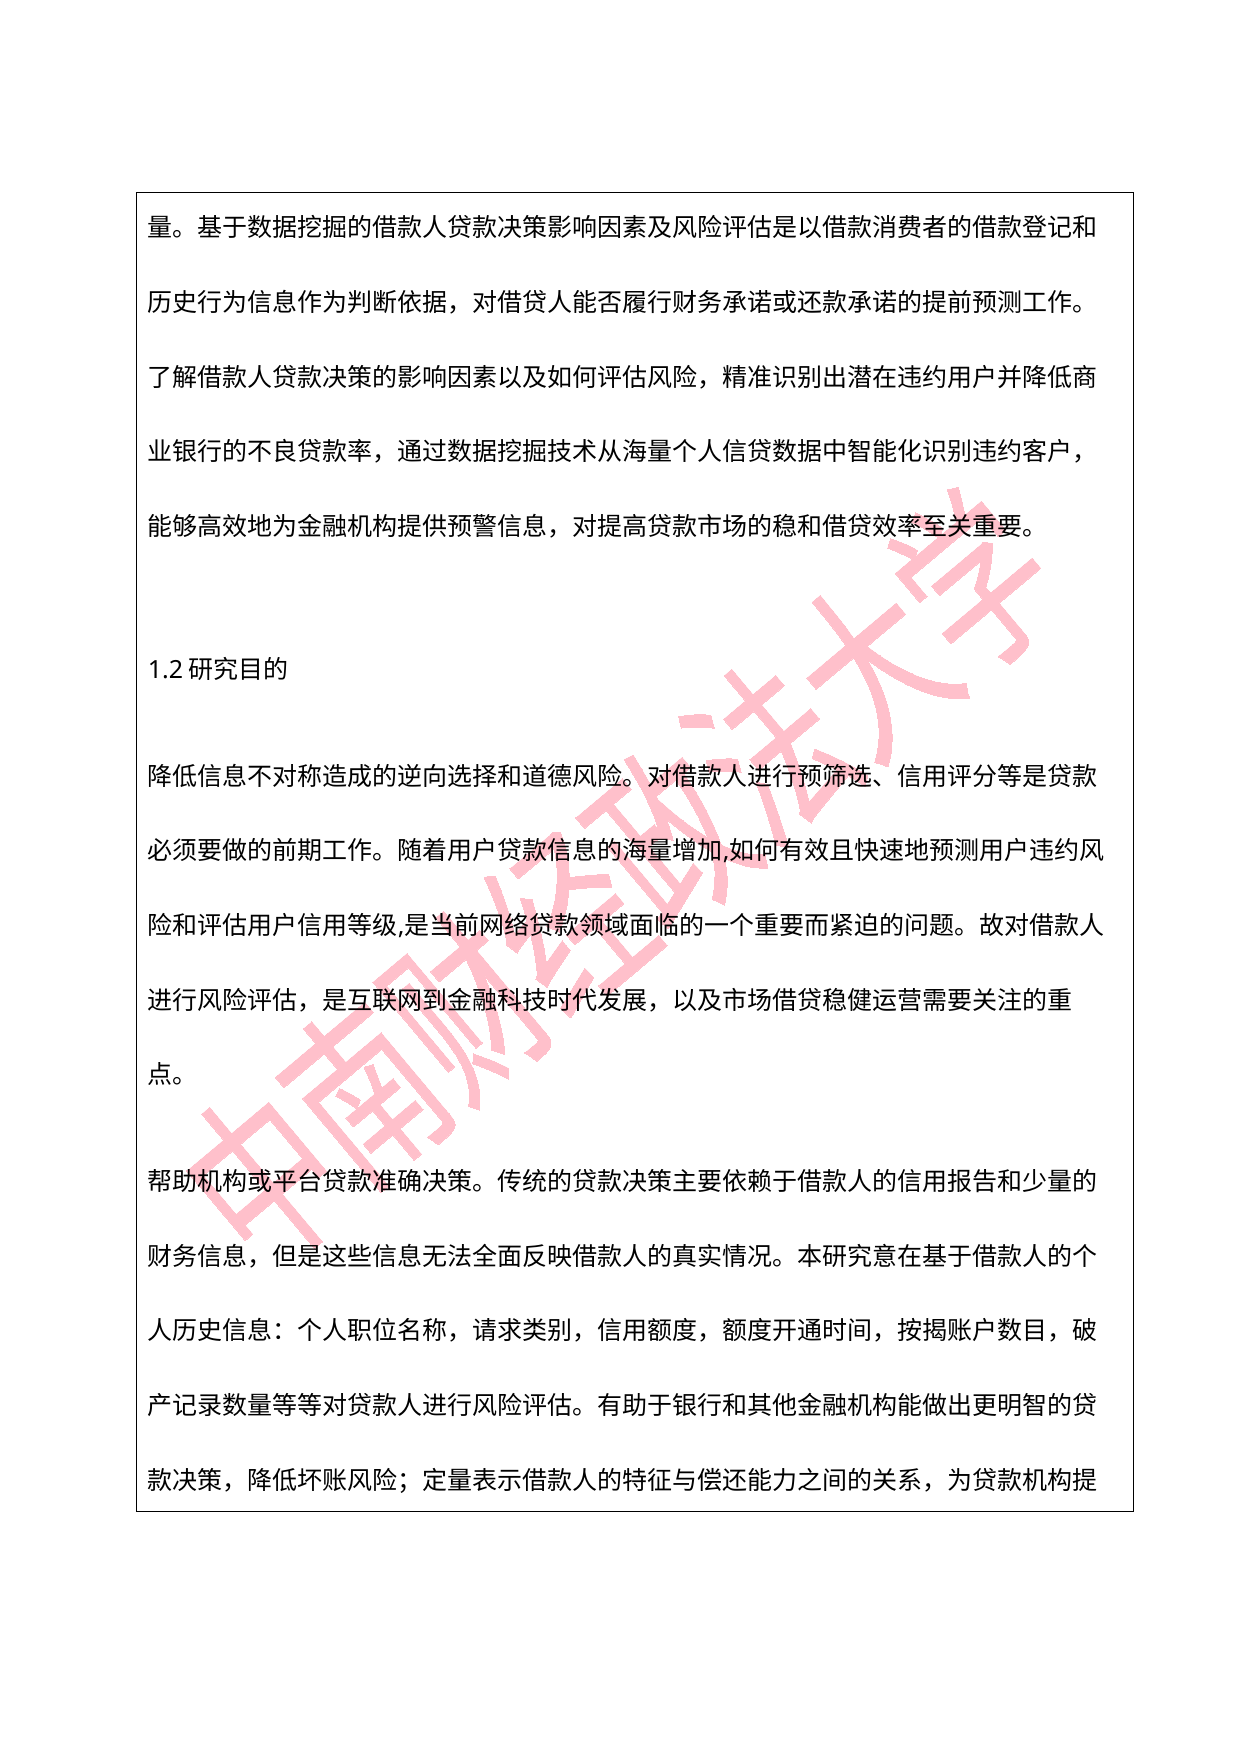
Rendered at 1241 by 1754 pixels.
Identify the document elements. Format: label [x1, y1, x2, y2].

table_header [137, 193, 1133, 1511]
